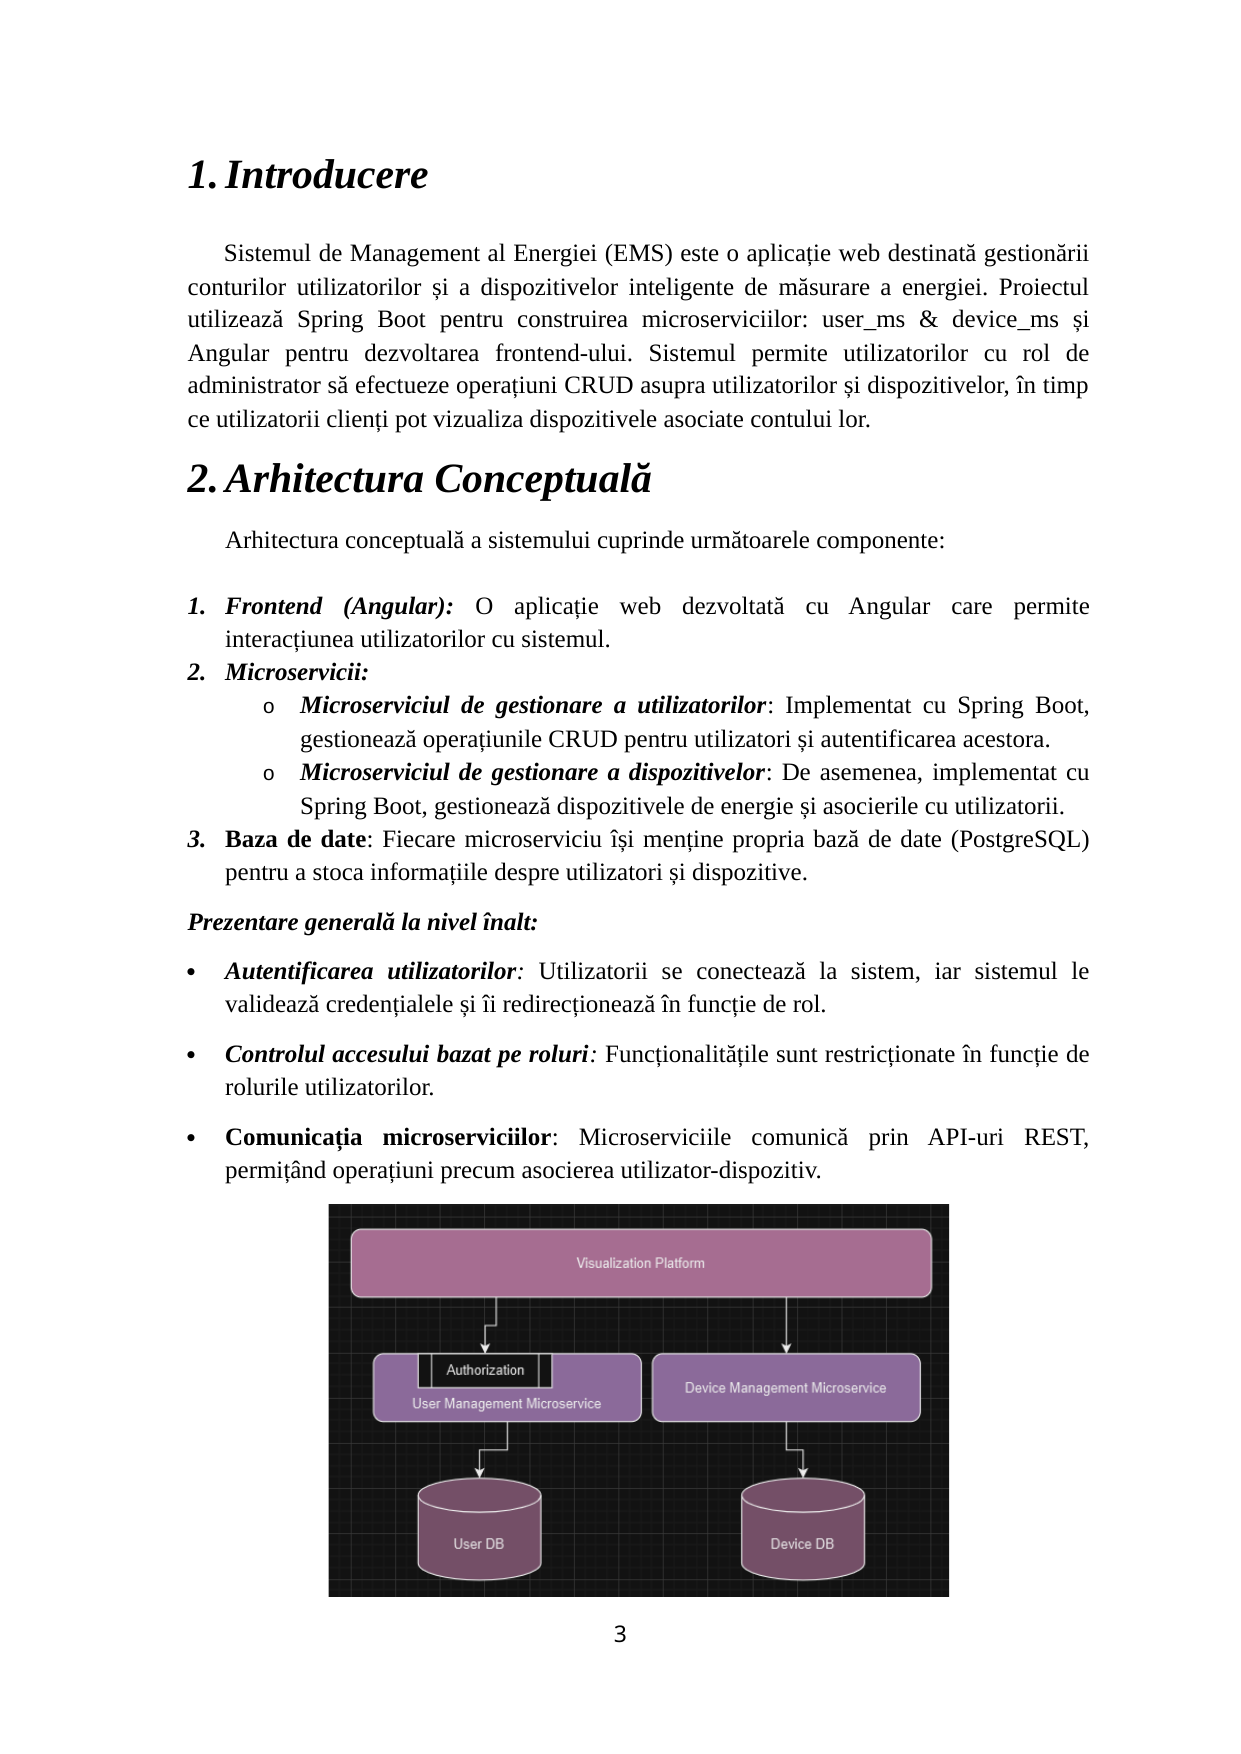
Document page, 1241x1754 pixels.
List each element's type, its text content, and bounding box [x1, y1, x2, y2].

list Microservicii: [187, 657, 1090, 686]
picture [328, 1204, 950, 1597]
list Arhitectura Conceptuală [187, 453, 1090, 501]
list Introducere [187, 150, 1090, 198]
text Sistemul de Management al Energiei (EMS) este o aplicație web destinată gestionării conturilor utilizatorilor și a dispozitivelor inteligente de măsurare a energiei. Proiectul utilizează Spring Boot pentru construirea microserviciilor: user_ms & device_ms și Angular pentru dezvoltarea frontend-ului. Sistemul permite utilizatorilor cu rol de administrator să efectueze operațiuni CRUD asupra utilizatorilor și dispozitivelor, în timp ce utilizatorii clienți pot vizualiza dispozitivele asociate contului lor. [187, 238, 1090, 432]
list Autentificarea utilizatorilor: Utilizatorii se conectează la sistem, iar sistemul le validează credențialele și îi redirecționează în funcție de rol. [187, 956, 1090, 1018]
list Microserviciul de gestionare a dispozitivelor: De asemenea, implementat cu Spring Boot, gestionează dispozitivele de energie și asocierile cu utilizatorii. [262, 757, 1090, 820]
text Prezentare generală la nivel înalt: [187, 907, 1090, 936]
list Microserviciul de gestionare a utilizatorilor: Implementat cu Spring Boot, gestionează operațiunile CRUD pentru utilizatori și autentificarea acestora. [262, 690, 1090, 753]
list Frontend (Angular): O aplicație web dezvoltată cu Angular care permite interacțiunea utilizatorilor cu sistemul. [187, 591, 1090, 653]
list Arhitectura conceptuală a sistemului cuprinde următoarele componente: [225, 525, 1090, 554]
list Baza de date: Fiecare microserviciu își menține propria bază de date (PostgreSQL) pentru a stoca informațiile despre utilizatori și dispozitive. [187, 824, 1090, 886]
list Controlul accesului bazat pe roluri: Funcționalitățile sunt restricționate în funcție de rolurile utilizatorilor. [187, 1039, 1090, 1101]
list Comunicația microserviciilor: Microserviciile comunică prin API-uri REST, permițând operațiuni precum asocierea utilizator-dispozitiv. [187, 1122, 1090, 1184]
